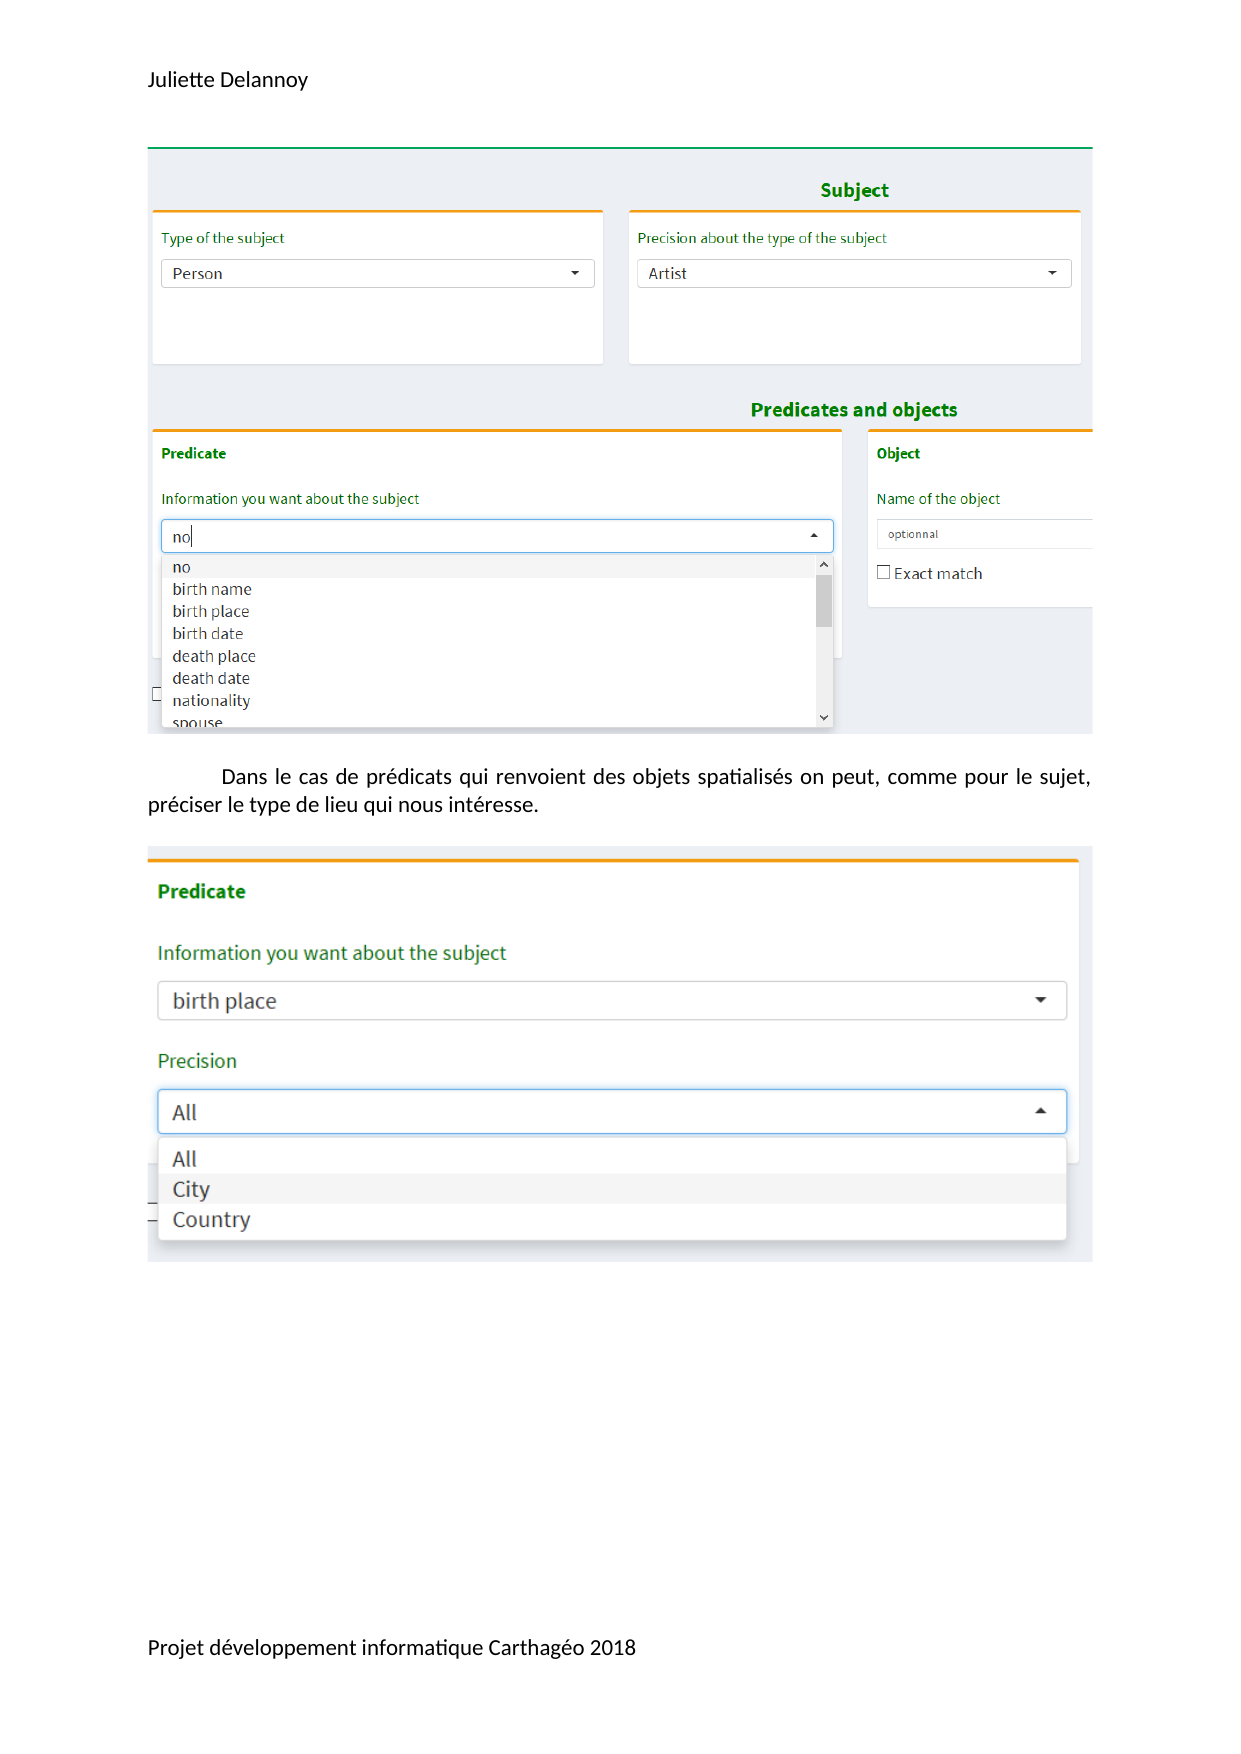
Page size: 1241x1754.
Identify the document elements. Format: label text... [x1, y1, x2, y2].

picture [147, 846, 1093, 1262]
text Dans le cas de prédicats qui renvoient des objets spatialisés on peut, comme pour le sujet, préciser le type de lieu qui nous intéresse. [148, 762, 1093, 818]
picture [147, 147, 1093, 734]
